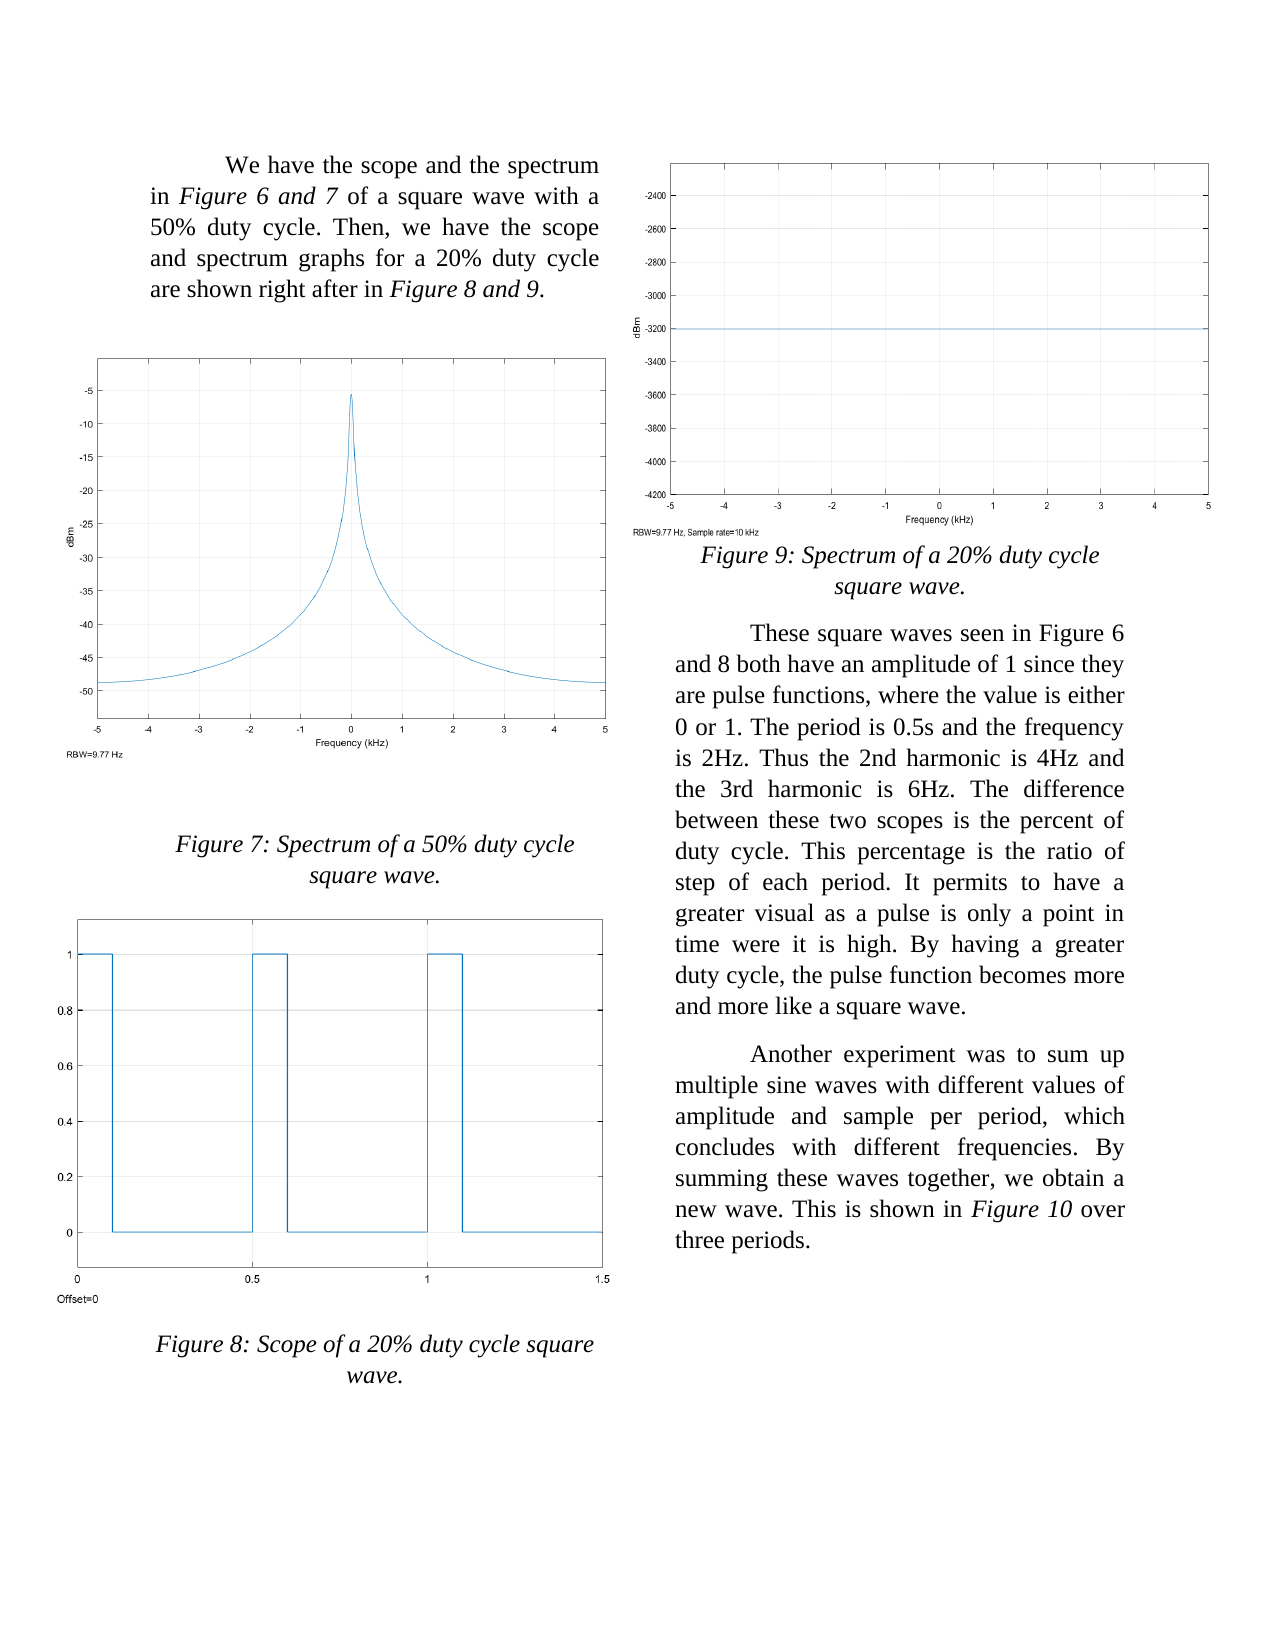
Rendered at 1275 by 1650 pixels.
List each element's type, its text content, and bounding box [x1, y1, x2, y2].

text We have the scope and the spectrum in Figure 6 and 7 of a square wave with a 50% duty cycle. Then, we have the scope and spectrum graphs for a 20% duty cycle are shown right after in Figure 8 and 9. [150, 150, 600, 303]
text Another experiment was to sum up multiple sine waves with different values of amplitude and sample per period, which concludes with different frequencies. By summing these waves together, we obtain a new wave. This is shown in Figure 10 over three periods. [675, 1039, 1125, 1254]
text These square waves seen in Figure 6 and 8 both have an amplitude of 1 since they are pulse functions, where the value is either 0 or 1. The period is 0.5s and the frequency is 2Hz. Thus the 2nd harmonic is 4Hz and the 3rd harmonic is 6Hz. The difference between these two scopes is the percent of duty cycle. This percentage is the ratio of step of each period. It permits to have a greater visual as a pulse is only a point in time were it is high. By having a greater duty cycle, the pulse function becomes more and more like a square wave. [675, 618, 1125, 1020]
text Figure 7: Spectrum of a 50% duty cycle square wave. [150, 829, 600, 888]
picture [54, 910, 617, 1309]
picture [632, 150, 1220, 538]
text Figure 9: Spectrum of a 20% duty cycle square wave. [675, 538, 1125, 599]
picture [64, 345, 618, 760]
text Figure 8: Scope of a 20% duty cycle square wave. [150, 1309, 600, 1389]
